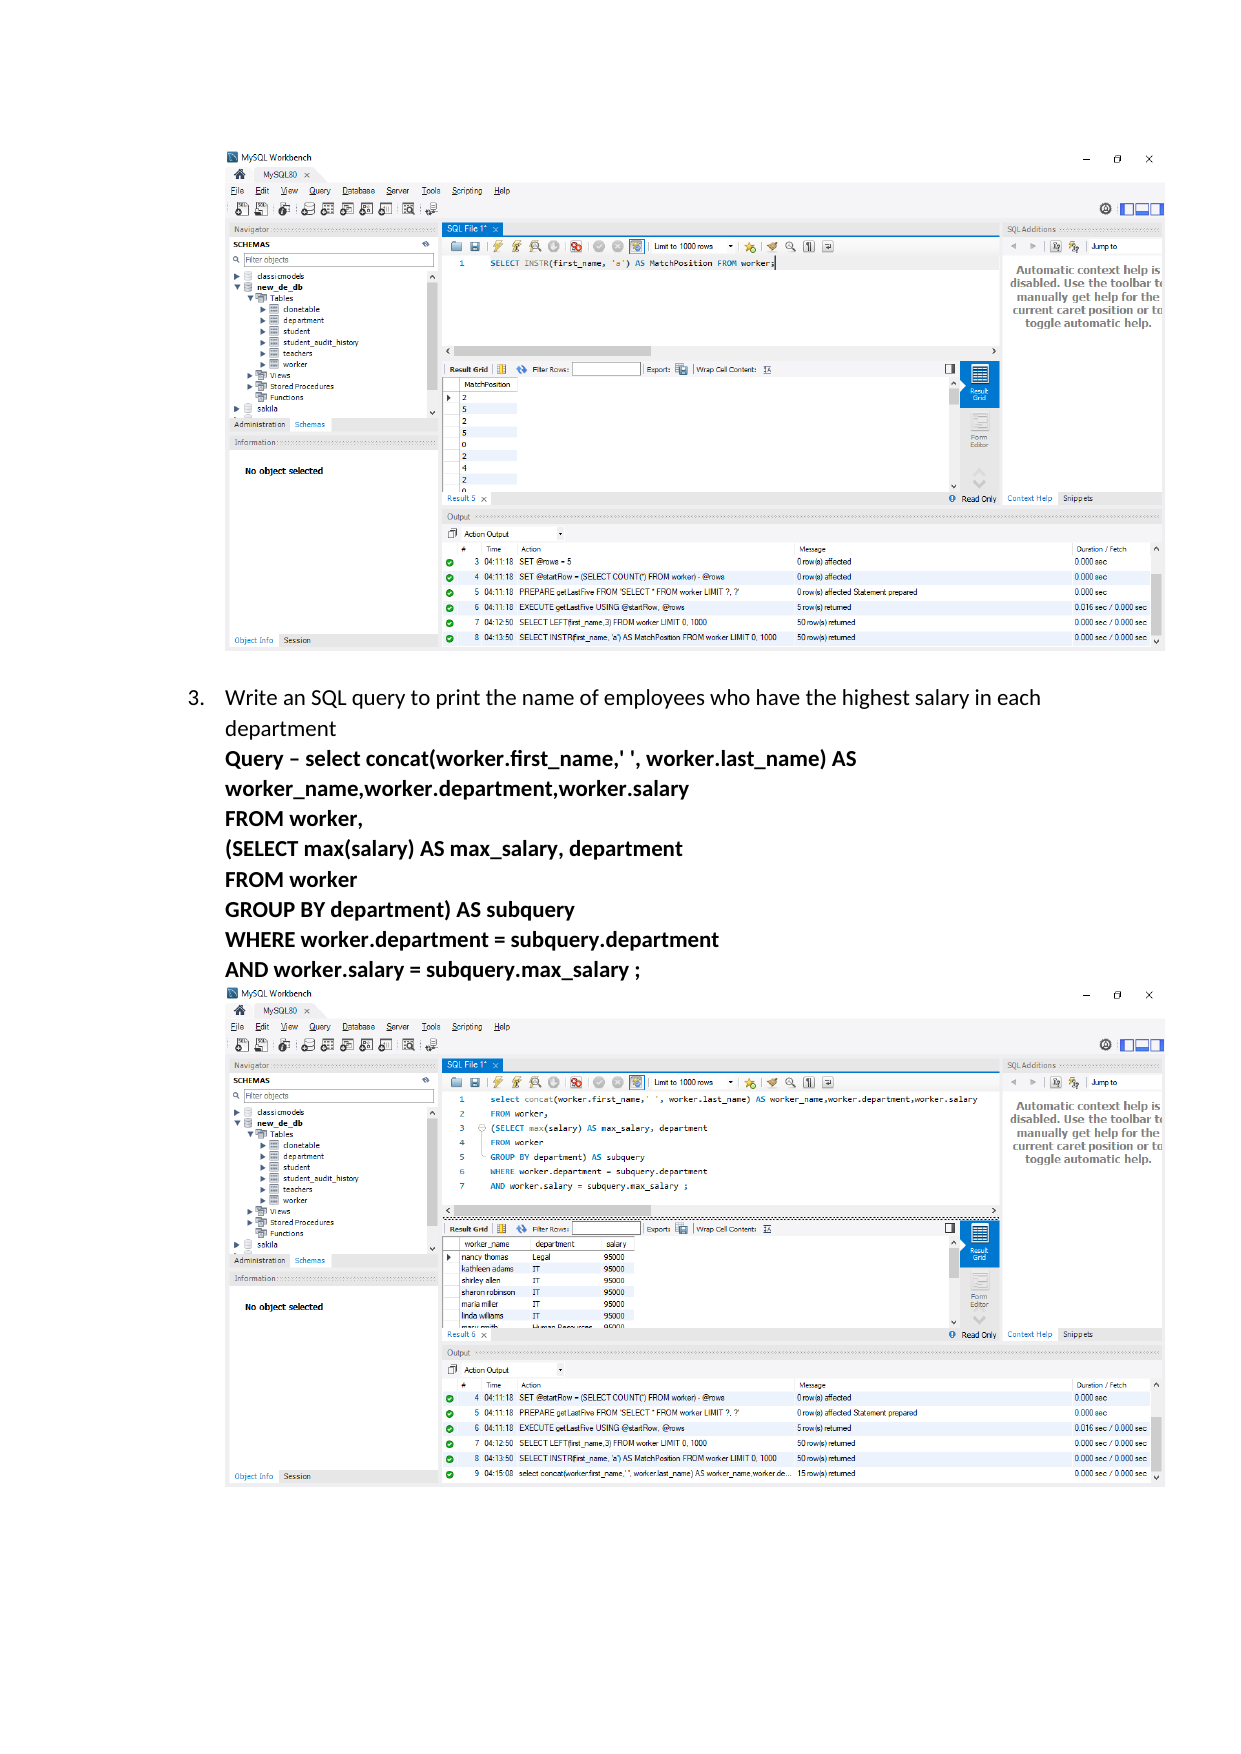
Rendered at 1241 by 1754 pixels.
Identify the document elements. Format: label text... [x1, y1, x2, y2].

list (SELECT max(salary) AS max_salary, department [225, 834, 1090, 862]
list AND worker.salary = subquery.max_salary ; [225, 955, 1090, 983]
list FROM worker [225, 865, 1090, 893]
picture [225, 985, 1166, 1487]
list FROM worker, [225, 804, 1090, 832]
list GROUP BY department) AS subquery [225, 895, 1090, 923]
list Query – select concat(worker.first_name,' ', worker.last_name) AS worker_name,worker.department,worker.salary [225, 744, 1090, 802]
list WHERE worker.department = subquery.department [225, 925, 1090, 953]
picture [225, 150, 1166, 651]
list Write an SQL query to print the name of employees who have the highest salary in each department [187, 683, 1090, 742]
